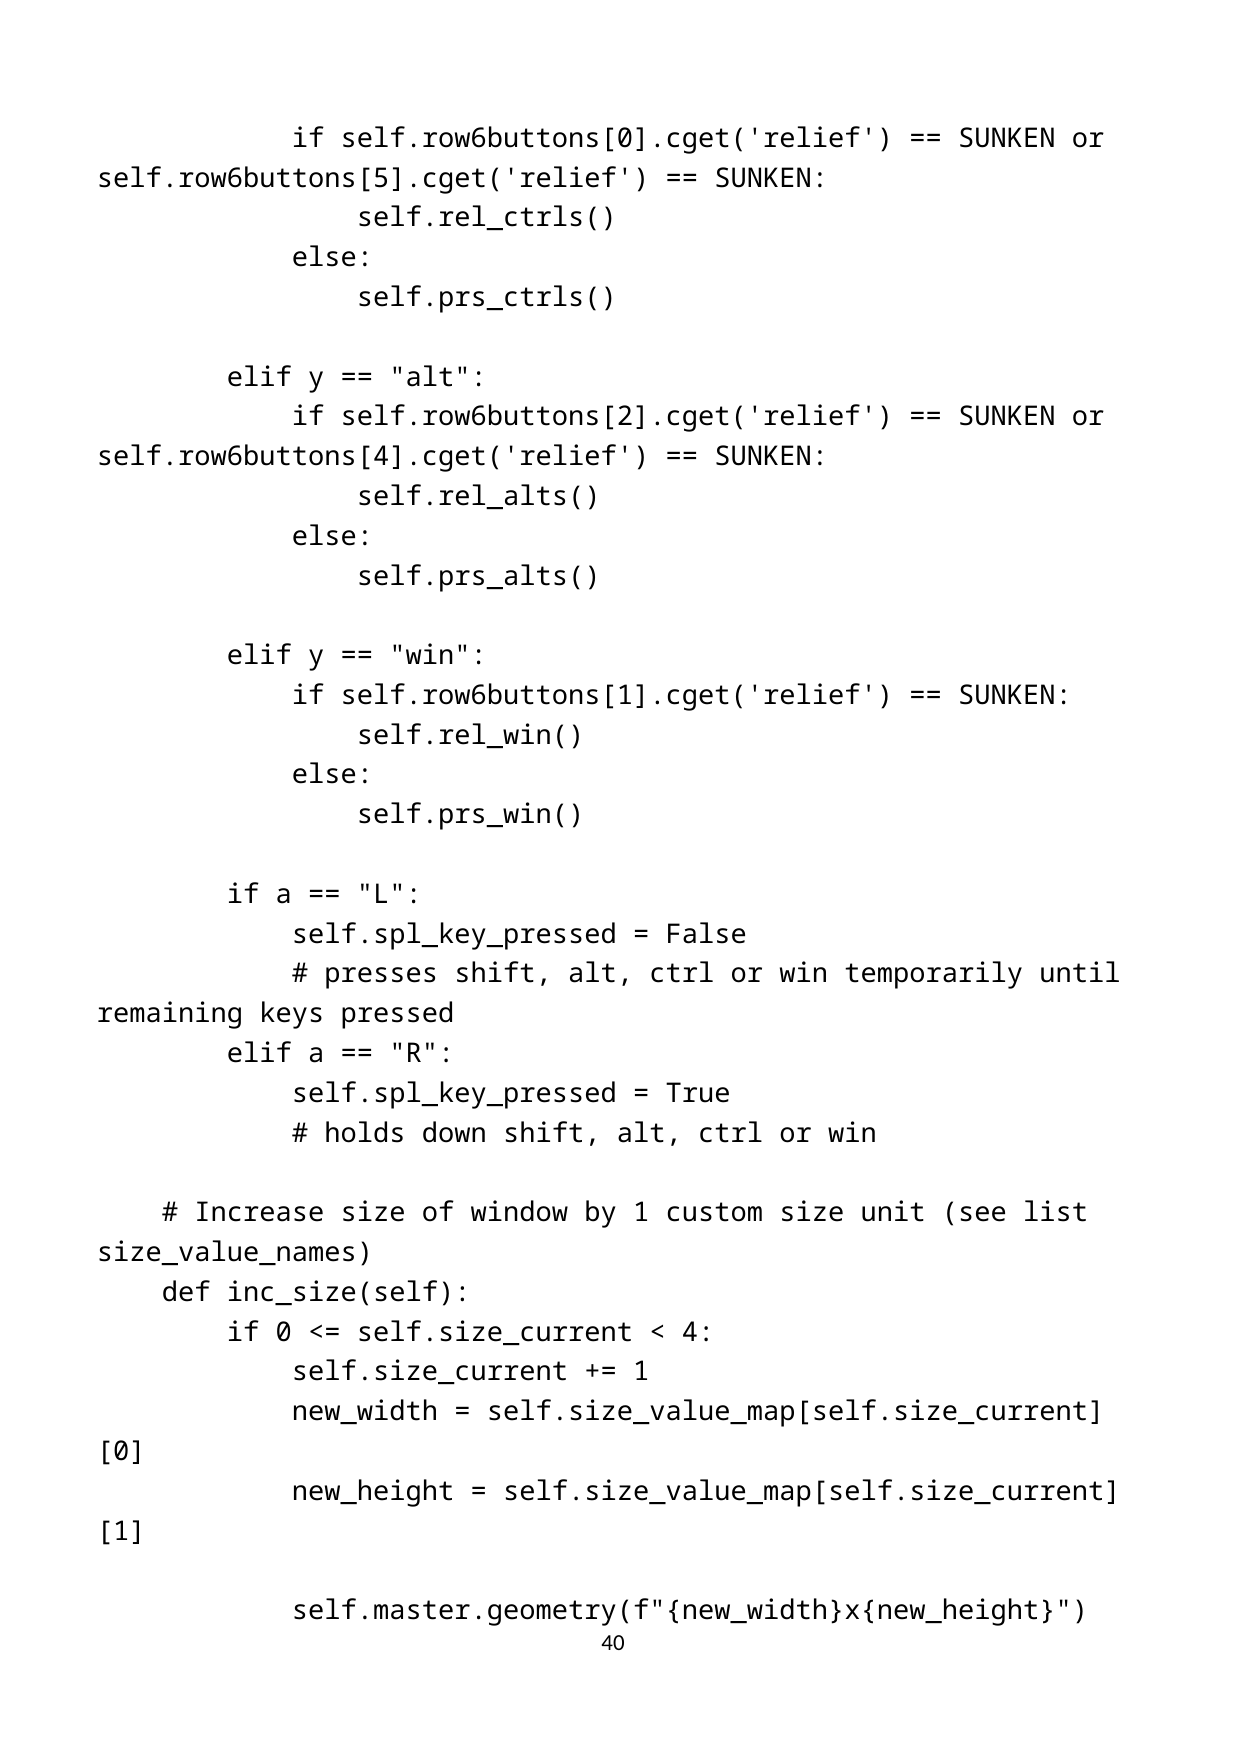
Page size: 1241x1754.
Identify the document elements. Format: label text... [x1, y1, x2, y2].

text if self.row6buttons[1].cget('relief') == SUNKEN: [97, 675, 1137, 712]
text new_width = self.size_value_map[self.size_current][0] [97, 1392, 1137, 1468]
text else: [97, 755, 1137, 792]
text self.rel_alts() [97, 476, 1137, 513]
text self.size_current += 1 [97, 1352, 1137, 1389]
text self.prs_alts() [97, 556, 1137, 593]
text # presses shift, alt, ctrl or win temporarily until remaining keys pressed [97, 954, 1137, 1031]
text if a == "L": [97, 874, 1137, 911]
text if self.row6buttons[0].cget('relief') == SUNKEN or self.row6buttons[5].cget('relief') == SUNKEN: [97, 118, 1137, 195]
text else: [97, 516, 1137, 553]
text elif y == "alt": [97, 357, 1137, 394]
text self.rel_ctrls() [97, 198, 1137, 235]
text self.spl_key_pressed = True [97, 1073, 1137, 1110]
text if self.row6buttons[2].cget('relief') == SUNKEN or self.row6buttons[4].cget('relief') == SUNKEN: [97, 397, 1137, 473]
text elif y == "win": [97, 636, 1137, 672]
text if 0 <= self.size_current < 4: [97, 1312, 1137, 1349]
text self.spl_key_pressed = False [97, 914, 1137, 951]
text # holds down shift, alt, ctrl or win [97, 1113, 1137, 1150]
text self.master.geometry(f"{new_width}x{new_height}") [97, 1591, 1137, 1627]
text else: [97, 238, 1137, 274]
text self.rel_win() [97, 715, 1137, 752]
text # Increase size of window by 1 custom size unit (see list size_value_names) [97, 1193, 1137, 1269]
text self.prs_win() [97, 795, 1137, 832]
text new_height = self.size_value_map[self.size_current][1] [97, 1471, 1137, 1548]
text self.prs_ctrls() [97, 277, 1137, 314]
text def inc_size(self): [97, 1272, 1137, 1309]
text elif a == "R": [97, 1033, 1137, 1070]
